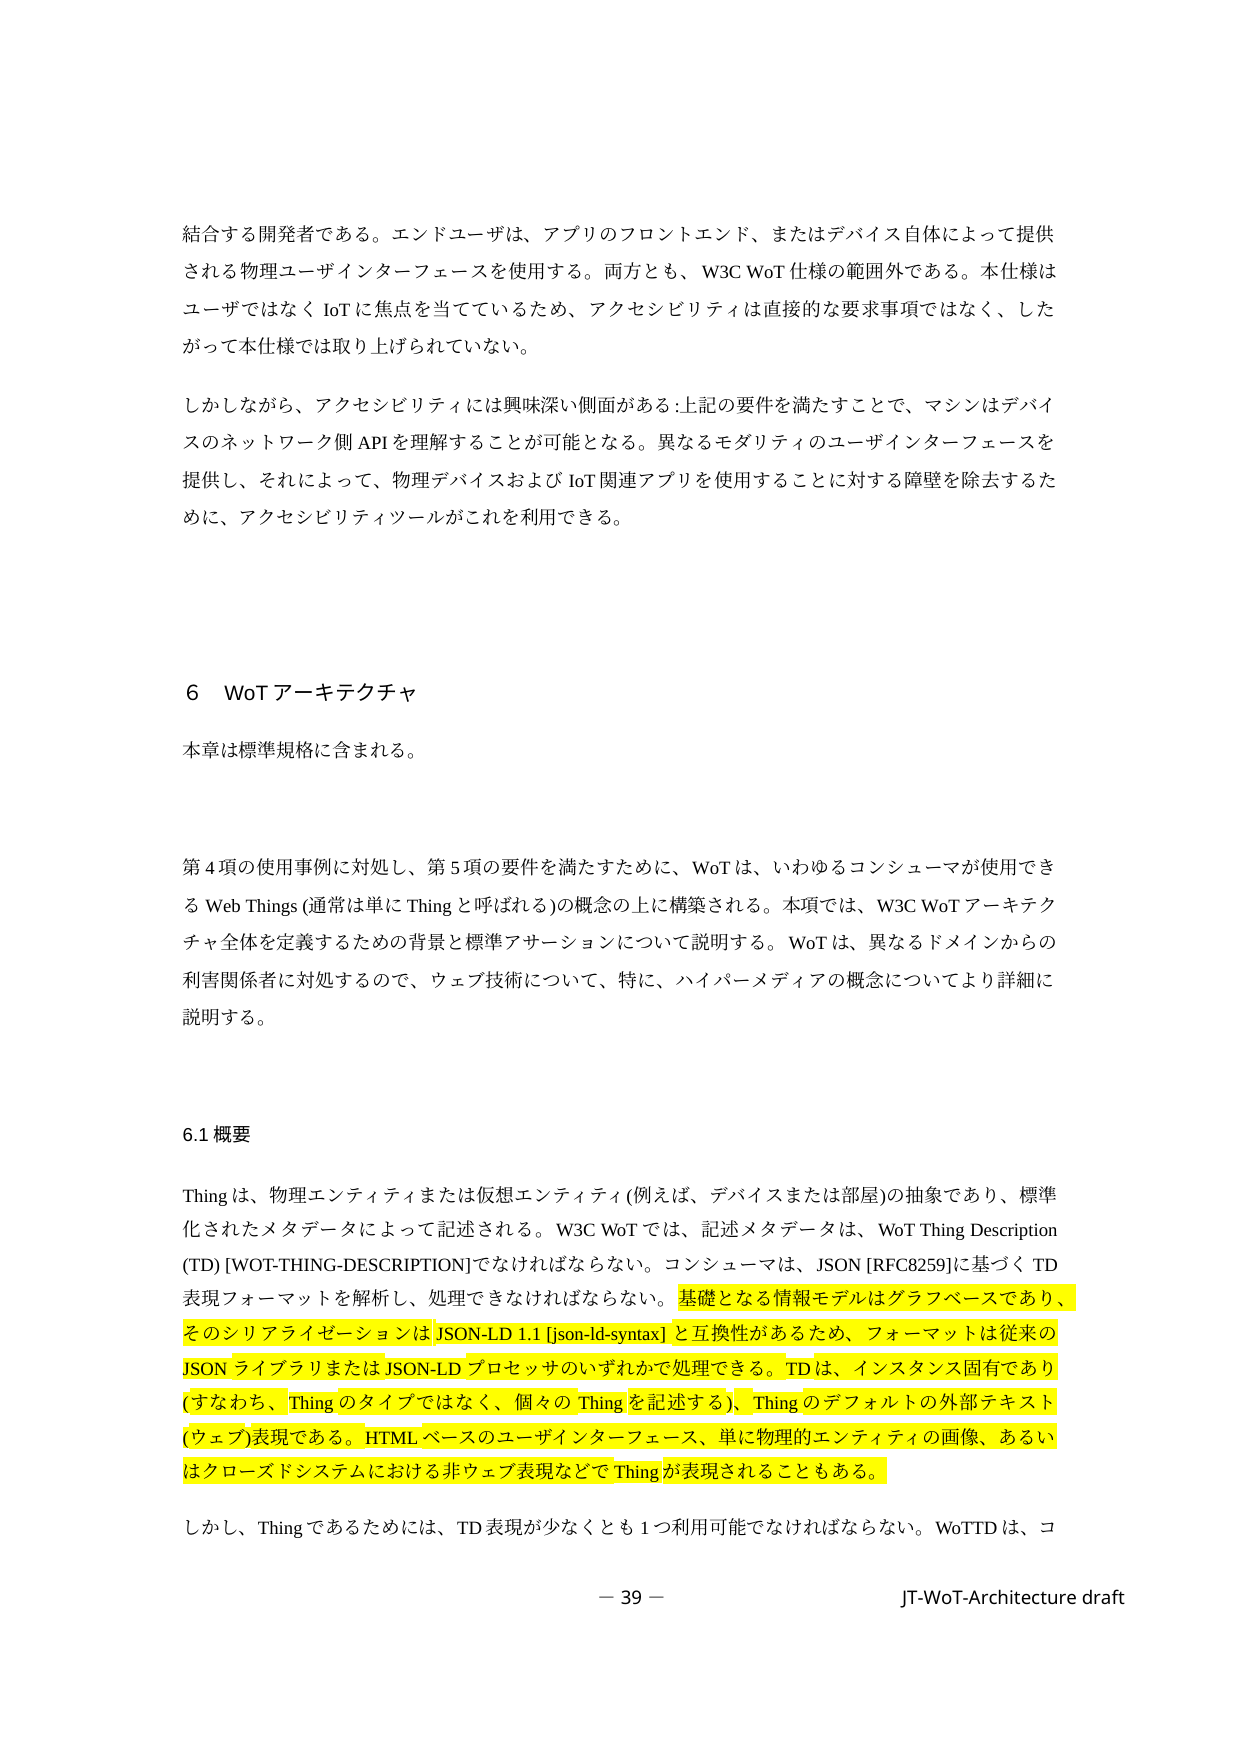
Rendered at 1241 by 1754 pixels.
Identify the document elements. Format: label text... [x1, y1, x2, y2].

subtitle ６ WoTアーキテクチャ [182, 673, 1058, 710]
text Thingは、物理エンティティまたは仮想エンティティ(例えば、デバイスまたは部屋)の抽象であり、標準化されたメタデータによって記述される。W3C WoTでは、記述メタデータは、WoT Thing Description (TD) [WOT-THING-DESCRIPTION]でなければならない。コンシューマは、JSON [RFC8259]に基づくTD表現フォーマットを解析し、処理できなければならない。基礎となる情報モデルはグラフベースであり、そのシリアライゼーションはJSON-LD 1.1 [json-ld-syntax] と互換性があるため、フォーマットは従来のJSON ライブラリまたはJSON-LD プロセッサのいずれかで処理できる。TDは、インスタンス固有であり(すなわち、Thingのタイプではなく、個々のThingを記述する)、Thingのデフォルトの外部テキスト(ウェブ)表現である。HTMLベースのユーザインターフェース、単に物理的エンティティの画像、あるいはクローズドシステムにおける非ウェブ表現などでThingが表現されることもある。 [182, 1375, 1058, 1484]
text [182, 1505, 1058, 1539]
subtitle 6.1 概要 [182, 1114, 1058, 1152]
text 第4項の使用事例に対処し、第5項の要件を満たすために、WoTは、いわゆるコンシューマが使用できるWeb Things (通常は単にThingと呼ばれる)の概念の上に構築される。本項では、W3C WoTアーキテクチャ全体を定義するための背景と標準アサーションについて説明する。WoTは、異なるドメインからの利害関係者に対処するので、ウェブ技術について、特に、ハイパーメディアの概念についてより詳細に説明する。 [182, 848, 1058, 1035]
text しかしながら、アクセシビリティには興味深い側面がある:上記の要件を満たすことで、マシンはデバイスのネットワーク側APIを理解することが可能となる。異なるモダリティのユーザインターフェースを提供し、それによって、物理デバイスおよびIoT関連アプリを使用することに対する障壁を除去するために、アクセシビリティツールがこれを利用できる。 [182, 385, 1058, 535]
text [182, 214, 1058, 364]
text Thingは、物理エンティティまたは仮想エンティティ(例えば、デバイスまたは部屋)の抽象であり、標準化されたメタデータによって記述される。W3C WoTでは、記述メタデータは、WoT Thing Description (TD) [WOT-THING-DESCRIPTION]でなければならない。コンシューマは、JSON [RFC8259]に基づくTD表現フォーマットを解析し、処理できなければならない。基礎となる情報モデルはグラフベースであり、そのシリアライゼーションはJSON-LD 1.1 [json-ld-syntax] と互換性があるため、フォーマットは従来のJSON ライブラリまたはJSON-LD プロセッサのいずれかで処理できる。TDは、インスタンス固有であり(すなわち、Thingのタイプではなく、個々のThingを記述する)、Thingのデフォルトの外部テキスト(ウェブ)表現である。HTMLベースのユーザインターフェース、単に物理的エンティティの画像、あるいはクローズドシステムにおける非ウェブ表現などでThingが表現されることもある。 [182, 1173, 1058, 1373]
text 本章は標準規格に含まれる。 [182, 731, 1058, 769]
